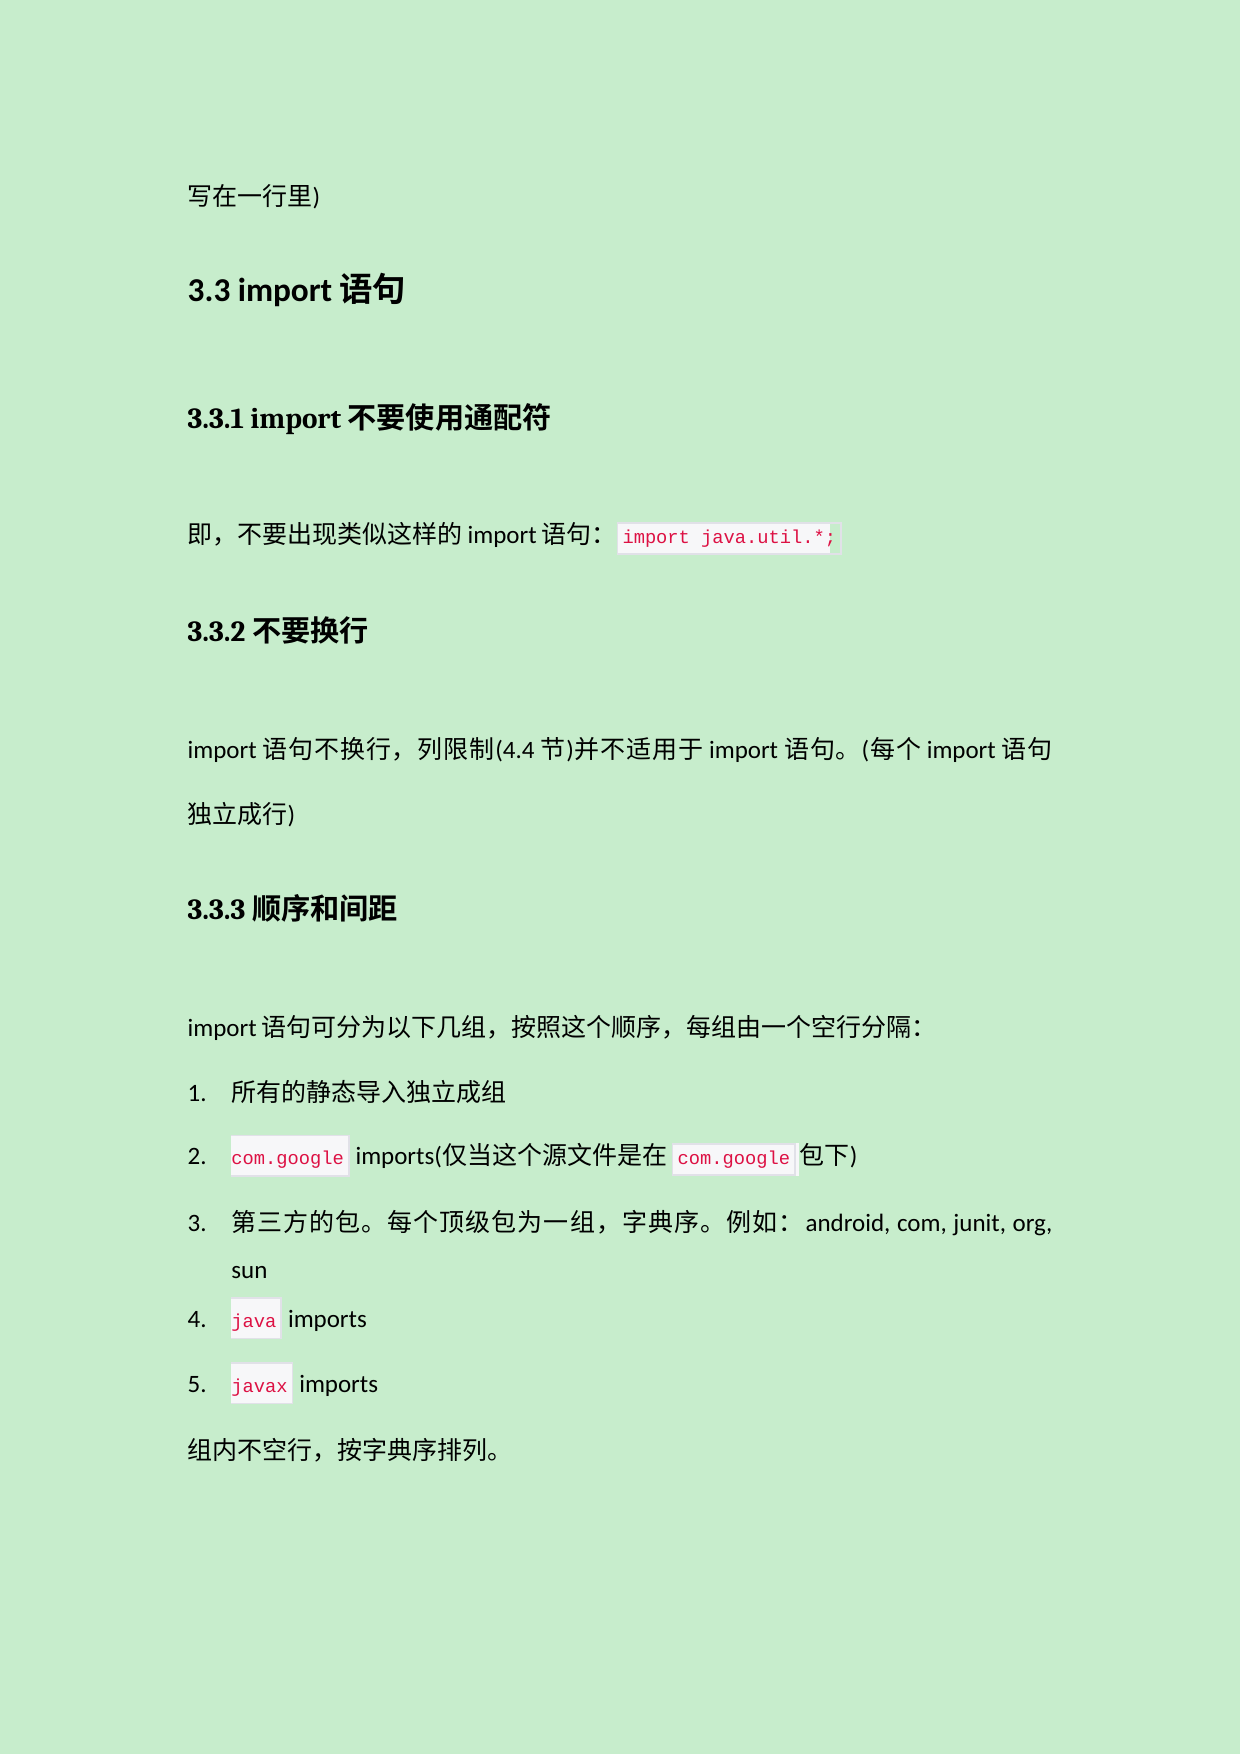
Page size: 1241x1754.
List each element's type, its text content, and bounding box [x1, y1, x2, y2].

list java imports [187, 1286, 1053, 1351]
subtitle 3.3 import语句 [187, 254, 1053, 319]
text import语句不换行，列限制(4.4节)并不适用于import语句。(每个import语句独立成行) [187, 715, 1053, 845]
list com.google imports(仅当这个源文件是在com.google包下) [187, 1123, 1053, 1188]
text 即，不要出现类似这样的import语句：import java.util.*; [187, 502, 1053, 567]
subtitle 3.3.2 不要换行 [187, 596, 1053, 661]
text import语句可分为以下几组，按照这个顺序，每组由一个空行分隔： [187, 993, 1053, 1058]
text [187, 162, 1053, 227]
list 第三方的包。每个顶级包为一组，字典序。例如：android, com, junit, org, sun [187, 1188, 1053, 1286]
list javax imports [187, 1351, 1053, 1416]
subtitle 3.3.1 import不要使用通配符 [187, 383, 1053, 448]
subtitle 3.3.3 顺序和间距 [187, 874, 1053, 939]
text 组内不空行，按字典序排列。 [187, 1416, 1053, 1481]
list 所有的静态导入独立成组 [187, 1058, 1053, 1123]
